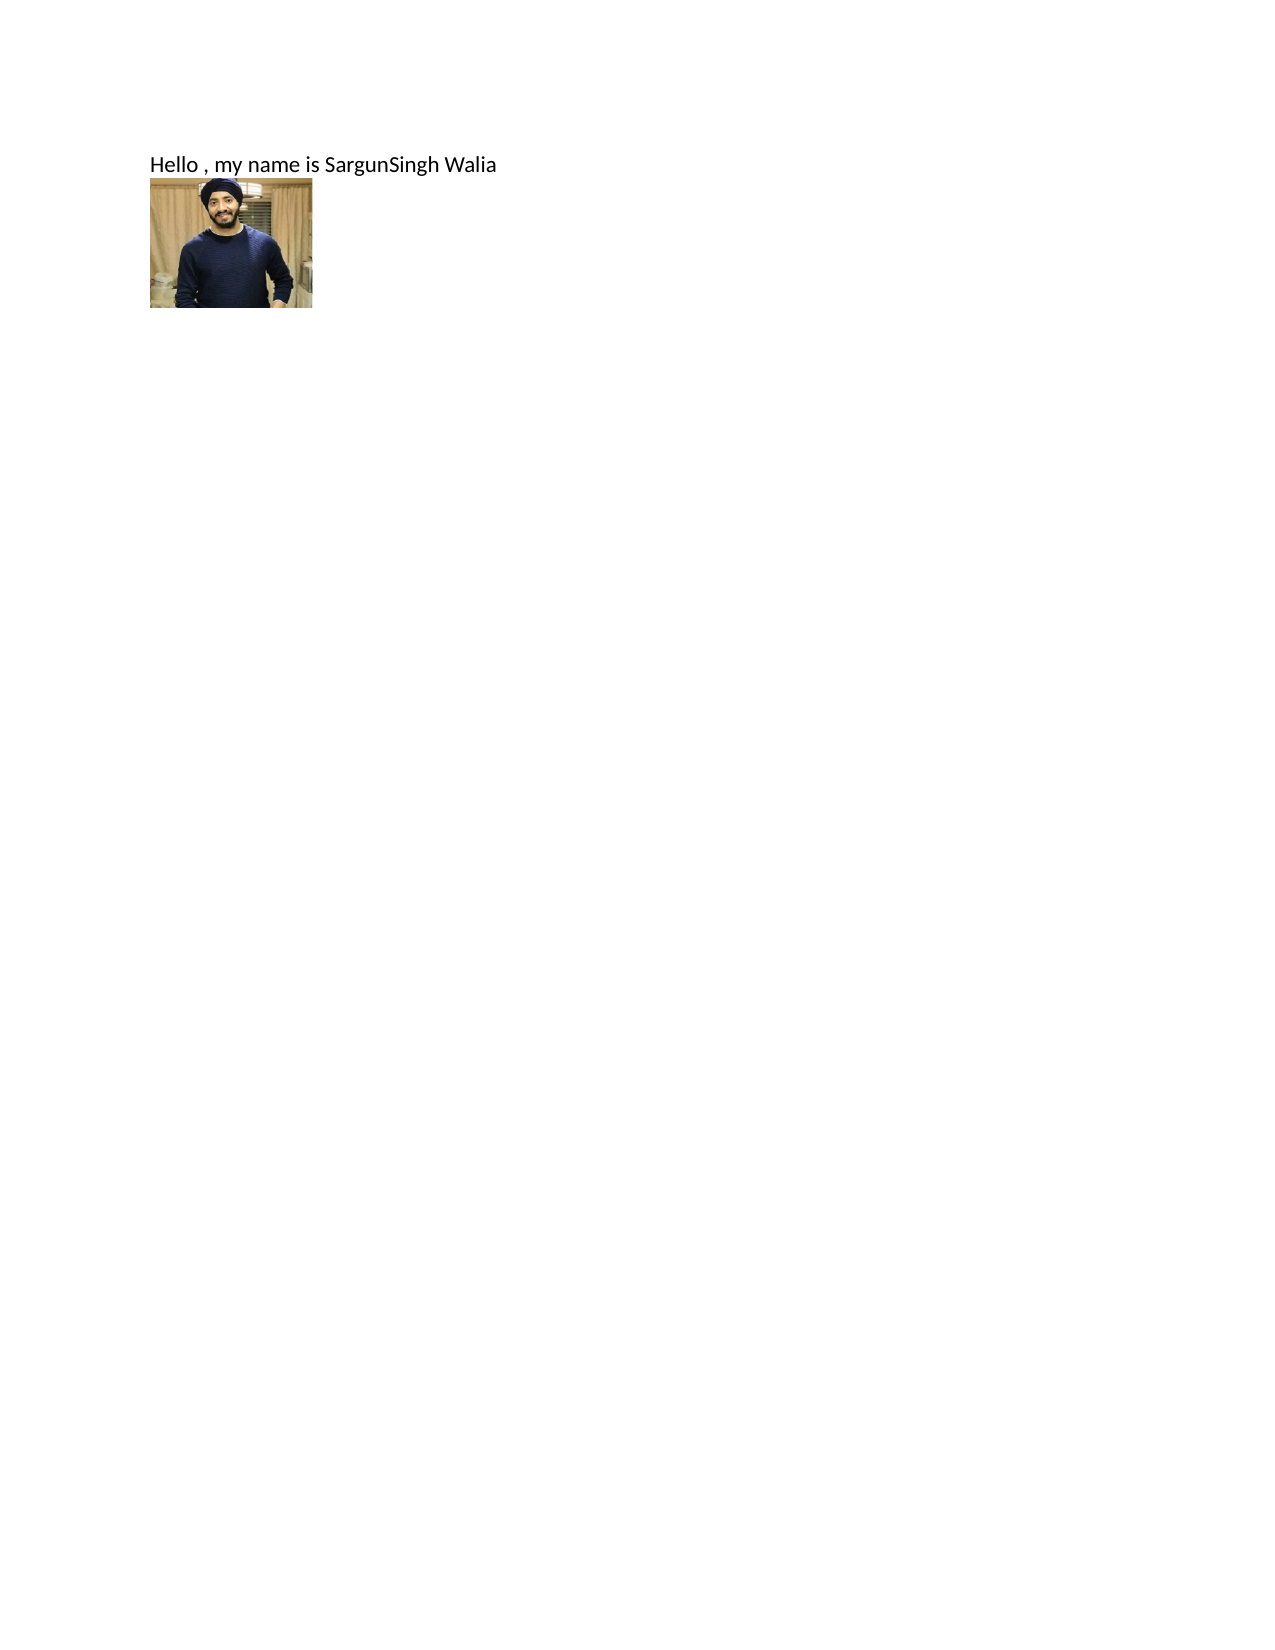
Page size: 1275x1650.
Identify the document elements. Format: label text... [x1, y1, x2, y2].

text Hello , my name is SargunSingh Walia [150, 150, 1125, 184]
